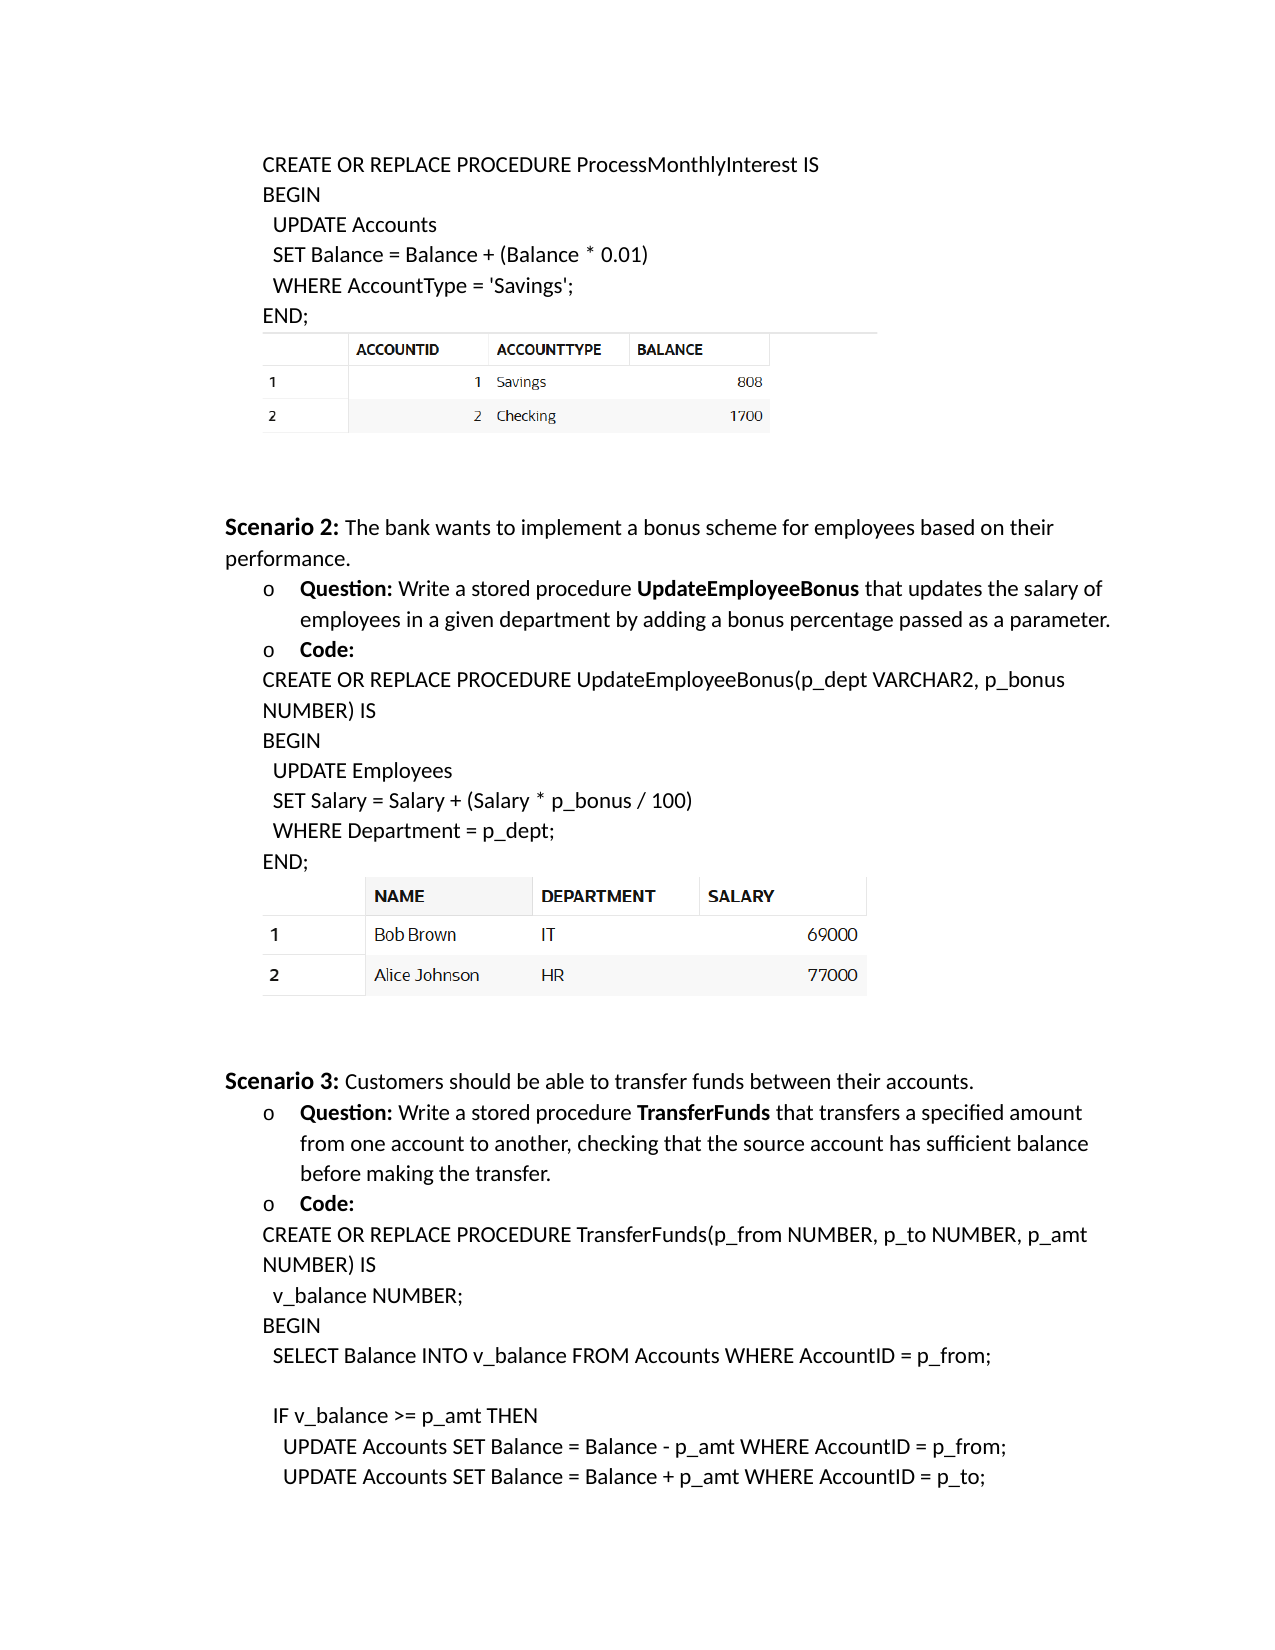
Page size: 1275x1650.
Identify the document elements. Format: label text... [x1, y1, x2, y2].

list Question: Write a stored procedure UpdateEmployeeBonus that updates the salary of employees in a given department by adding a bonus percentage passed as a parameter. [262, 574, 1125, 633]
text END; [262, 301, 1125, 329]
text IF v_balance >= p_amt THEN [262, 1402, 1125, 1429]
text WHERE Department = p_dept; [262, 817, 1125, 845]
text v_balance NUMBER; [262, 1281, 1125, 1309]
list Question: Write a stored procedure TransferFunds that transfers a specified amount from one account to another, checking that the source account has sufficient balance before making the transfer. [262, 1098, 1125, 1187]
text UPDATE Accounts SET Balance = Balance - p_amt WHERE AccountID = p_from; [262, 1432, 1125, 1460]
list Code: [262, 1189, 1125, 1218]
text Scenario 2: The bank wants to implement a bonus scheme for employees based on their performance. [225, 511, 1125, 572]
text SET Salary = Salary + (Salary * p_bonus / 100) [262, 786, 1125, 814]
list Code: [262, 635, 1125, 663]
text WHERE AccountType = 'Savings'; [262, 271, 1125, 299]
text CREATE OR REPLACE PROCEDURE TransferFunds(p_from NUMBER, p_to NUMBER, p_amt NUMBER) IS [262, 1220, 1125, 1278]
text SET Balance = Balance + (Balance * 0.01) [262, 241, 1125, 269]
text BEGIN [262, 1311, 1125, 1339]
text UPDATE Accounts [262, 210, 1125, 238]
text SELECT Balance INTO v_balance FROM Accounts WHERE AccountID = p_from; [262, 1341, 1125, 1369]
text END; [262, 847, 1125, 875]
text BEGIN [262, 180, 1125, 208]
text CREATE OR REPLACE PROCEDURE ProcessMonthlyInterest IS [262, 150, 1125, 178]
picture [262, 877, 889, 1003]
text BEGIN [262, 726, 1125, 754]
text CREATE OR REPLACE PROCEDURE UpdateEmployeeBonus(p_dept VARCHAR2, p_bonus NUMBER) IS [262, 666, 1125, 724]
text UPDATE Employees [262, 756, 1125, 784]
text UPDATE Accounts SET Balance = Balance + p_amt WHERE AccountID = p_to; [262, 1462, 1125, 1490]
picture [262, 331, 878, 449]
text Scenario 3: Customers should be able to transfer funds between their accounts. [225, 1066, 1125, 1096]
